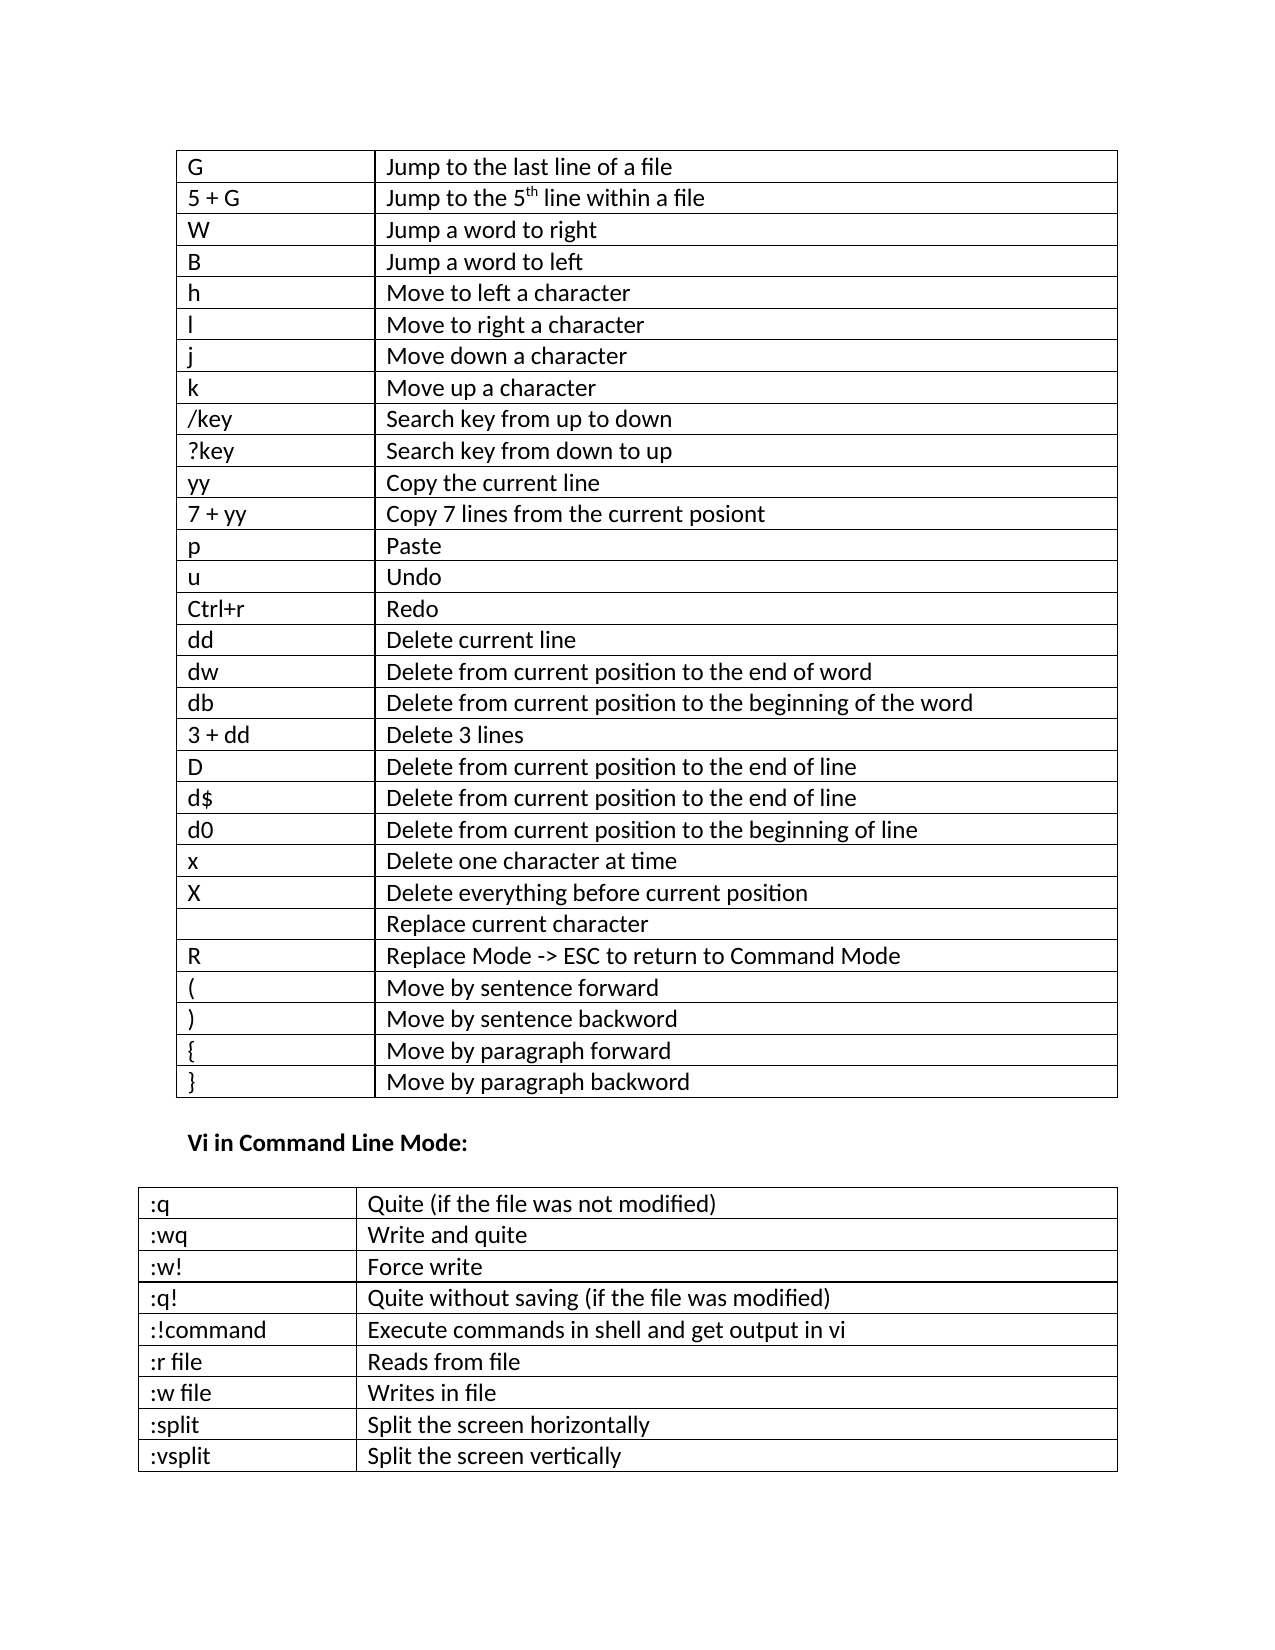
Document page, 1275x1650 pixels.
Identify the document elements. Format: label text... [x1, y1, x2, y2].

table_cell Writes in file [357, 1377, 1117, 1408]
table_cell u [177, 561, 374, 592]
table_cell Split the screen vertically [357, 1440, 1117, 1471]
table_cell Search key from down to up [376, 435, 1117, 466]
table_cell Move by paragraph backword [376, 1066, 1117, 1097]
table_cell Ctrl+r [177, 593, 374, 623]
table_cell X [177, 877, 374, 907]
table_cell G [177, 151, 374, 182]
table_cell Delete from current position to the beginning of the word [376, 688, 1117, 718]
table_cell } [177, 1066, 374, 1097]
table_cell l [177, 309, 374, 339]
table_cell ) [177, 1003, 374, 1034]
table_cell Jump a word to right [376, 214, 1117, 245]
table_cell Delete one character at time [376, 845, 1117, 876]
table_cell 3 + dd [177, 719, 374, 750]
table_cell h [177, 277, 374, 308]
table_cell :r file [139, 1346, 356, 1376]
table_cell :!command [139, 1314, 356, 1344]
table_cell /key [177, 404, 374, 434]
table_cell Paste [376, 530, 1117, 560]
table_cell Delete from current position to the end of line [376, 782, 1117, 813]
table_cell dw [177, 656, 374, 687]
table_cell :q! [139, 1283, 356, 1313]
table_cell :w file [139, 1377, 356, 1408]
table_header :q [139, 1188, 356, 1218]
table_cell db [177, 688, 374, 718]
table_cell 7 + yy [177, 498, 374, 529]
table_cell :w! [139, 1251, 356, 1281]
table_cell Undo [376, 561, 1117, 592]
table_cell k [177, 372, 374, 402]
table_cell ?key [177, 435, 374, 466]
table_cell Search key from up to down [376, 404, 1117, 434]
table_cell D [177, 751, 374, 781]
table_cell x [177, 845, 374, 876]
table_cell d$ [177, 782, 374, 813]
table_cell :wq [139, 1219, 356, 1250]
table_cell yy [177, 467, 374, 497]
table_cell d0 [177, 814, 374, 844]
table_cell Execute commands in shell and get output in vi [357, 1314, 1117, 1344]
table_cell Delete everything before current position [376, 877, 1117, 907]
table_cell dd [177, 625, 374, 655]
table_cell Write and quite [357, 1219, 1117, 1250]
table_cell Jump a word to left [376, 246, 1117, 276]
table_cell Redo [376, 593, 1117, 623]
table_cell j [177, 340, 374, 371]
table_cell p [177, 530, 374, 560]
table_cell Replace current character [376, 909, 1117, 939]
table_cell Move down a character [376, 340, 1117, 371]
table_cell Jump to the 5th line within a file [376, 183, 1117, 213]
table_cell Move to left a character [376, 277, 1117, 308]
table_cell Quite without saving (if the file was modified) [357, 1283, 1117, 1313]
table_cell R [177, 940, 374, 971]
table_cell Copy the current line [376, 467, 1117, 497]
table_cell :split [139, 1409, 356, 1439]
table_cell Jump to the last line of a file [376, 151, 1117, 182]
table_cell Delete from current position to the end of word [376, 656, 1117, 687]
table_cell r [177, 909, 374, 939]
table_cell Move to right a character [376, 309, 1117, 339]
table_cell Move by sentence backword [376, 1003, 1117, 1034]
table_cell Split the screen horizontally [357, 1409, 1117, 1439]
text Vi in Command Line Mode: [187, 1127, 1125, 1158]
table_cell Delete from current position to the beginning of line [376, 814, 1117, 844]
table_cell Delete from current position to the end of line [376, 751, 1117, 781]
table_cell 5 + G [177, 183, 374, 213]
table_cell :vsplit [139, 1440, 356, 1471]
table_cell ( [177, 972, 374, 1002]
table_header Quite (if the file was not modified) [357, 1188, 1117, 1218]
table_cell Force write [357, 1251, 1117, 1281]
table_cell Move by paragraph forward [376, 1035, 1117, 1065]
table_cell { [177, 1035, 374, 1065]
table_cell Reads from file [357, 1346, 1117, 1376]
table_cell Delete current line [376, 625, 1117, 655]
table_cell Delete 3 lines [376, 719, 1117, 750]
table_cell Move by sentence forward [376, 972, 1117, 1002]
table_cell W [177, 214, 374, 245]
table_cell Move up a character [376, 372, 1117, 402]
table_cell Replace Mode -> ESC to return to Command Mode [376, 940, 1117, 971]
table_cell B [177, 246, 374, 276]
table_cell Copy 7 lines from the current posiont [376, 498, 1117, 529]
